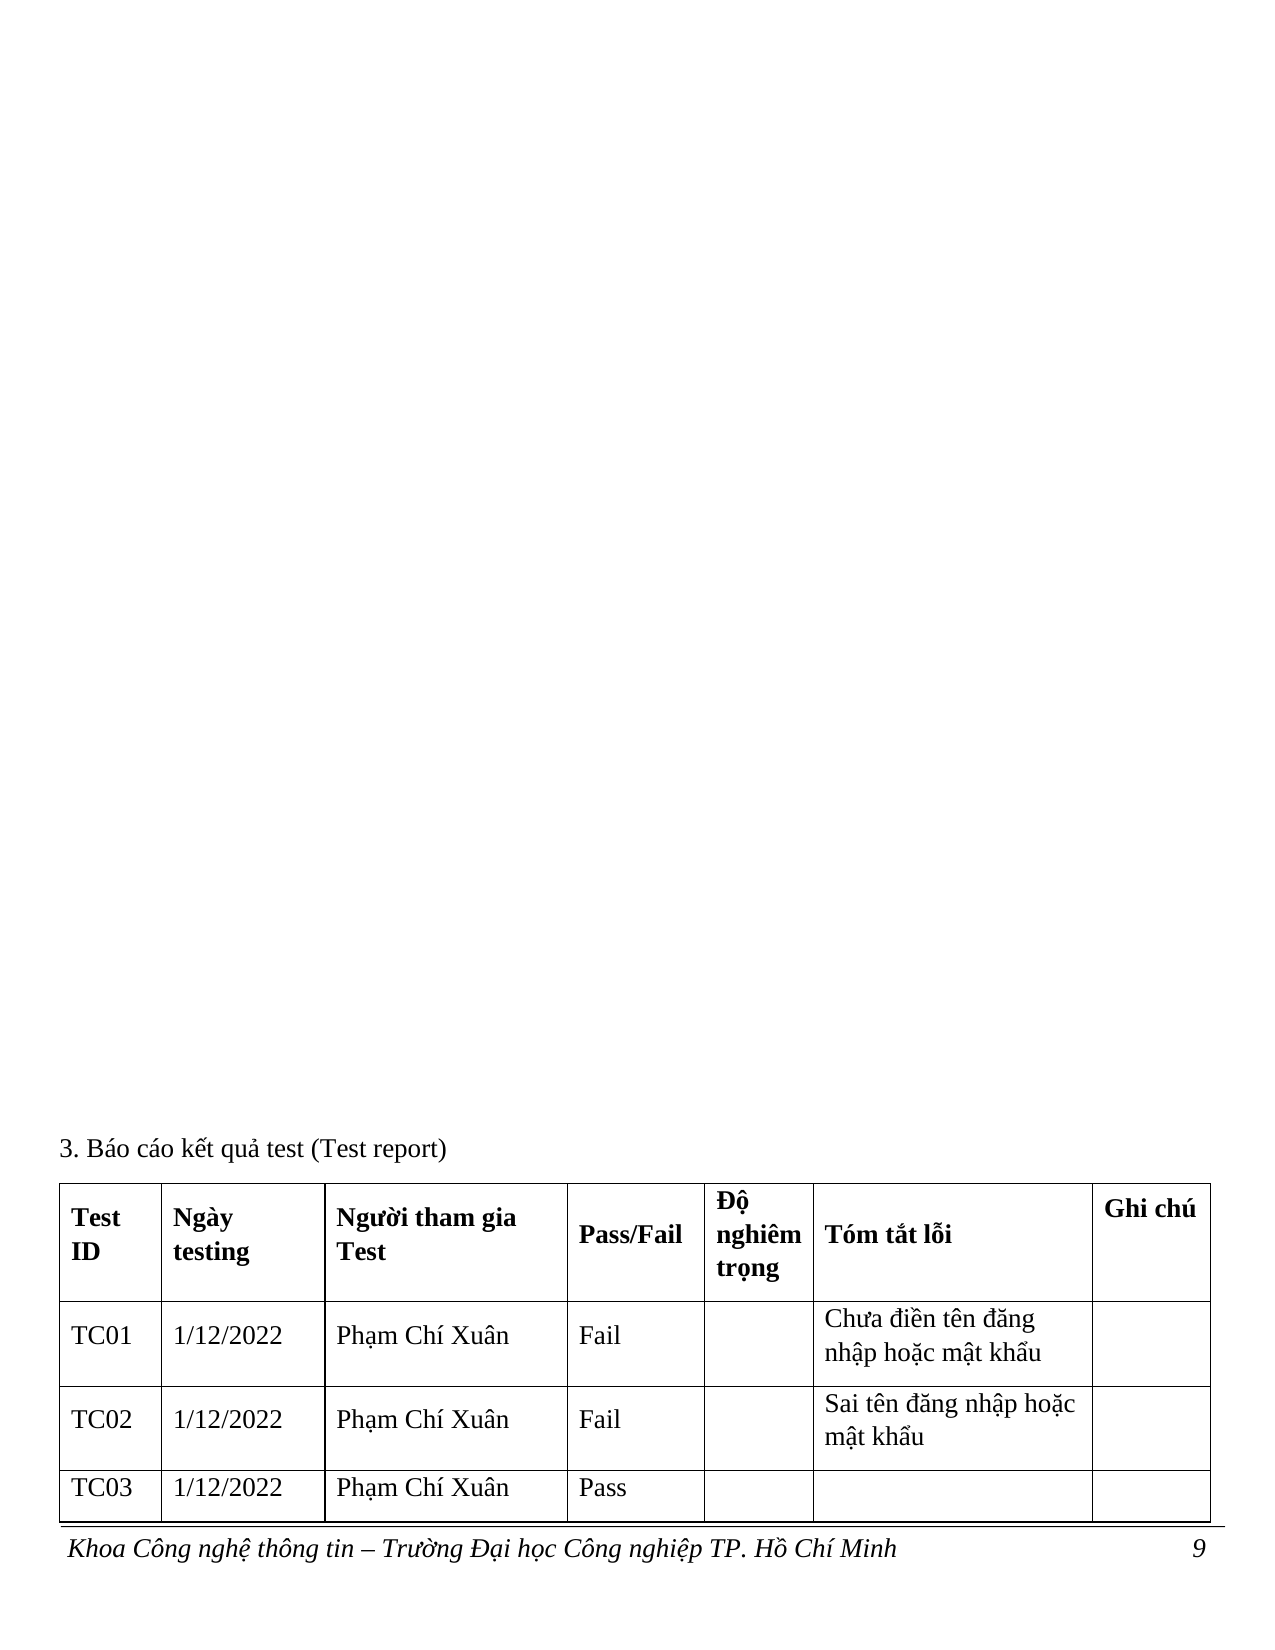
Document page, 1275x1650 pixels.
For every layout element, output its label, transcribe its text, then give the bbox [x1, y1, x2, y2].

table_header Pass/Fail [568, 1184, 704, 1301]
table_cell TC01 [60, 1302, 161, 1386]
table_cell Phạm Chí Xuân [326, 1302, 567, 1386]
table_cell Chưa điền tên đăng nhập hoặc mật khẩu [814, 1302, 1092, 1386]
table_header Ghi chú [1093, 1184, 1210, 1301]
table_cell [705, 1471, 813, 1521]
table_cell 1/12/2022 [162, 1387, 324, 1470]
table_cell [1093, 1302, 1210, 1386]
table_cell 1/12/2022 [162, 1302, 324, 1386]
table_cell [1093, 1471, 1210, 1521]
table_cell Pass [568, 1471, 704, 1521]
table_cell Fail [568, 1387, 704, 1470]
table_cell [705, 1302, 813, 1386]
table_cell Phạm Chí Xuân [326, 1387, 567, 1470]
text 3. Báo cáo kết quả test (Test report) [59, 1132, 1141, 1163]
table_cell [1093, 1387, 1210, 1470]
table_header Độ nghiêm trọng [705, 1184, 813, 1301]
table_header Ngày testing [162, 1184, 324, 1301]
table_cell TC02 [60, 1387, 161, 1470]
table_cell Fail [568, 1302, 704, 1386]
table_cell TC03 [60, 1471, 161, 1521]
table_cell Sai tên đăng nhập hoặc mật khẩu [814, 1387, 1092, 1470]
table_header Người tham gia Test [326, 1184, 567, 1301]
table_cell 1/12/2022 [162, 1471, 324, 1521]
table_header Test ID [60, 1184, 161, 1301]
table_header Tóm tắt lỗi [814, 1184, 1092, 1301]
table_cell Phạm Chí Xuân [326, 1471, 567, 1521]
table_cell [705, 1387, 813, 1470]
table_cell [814, 1471, 1092, 1521]
